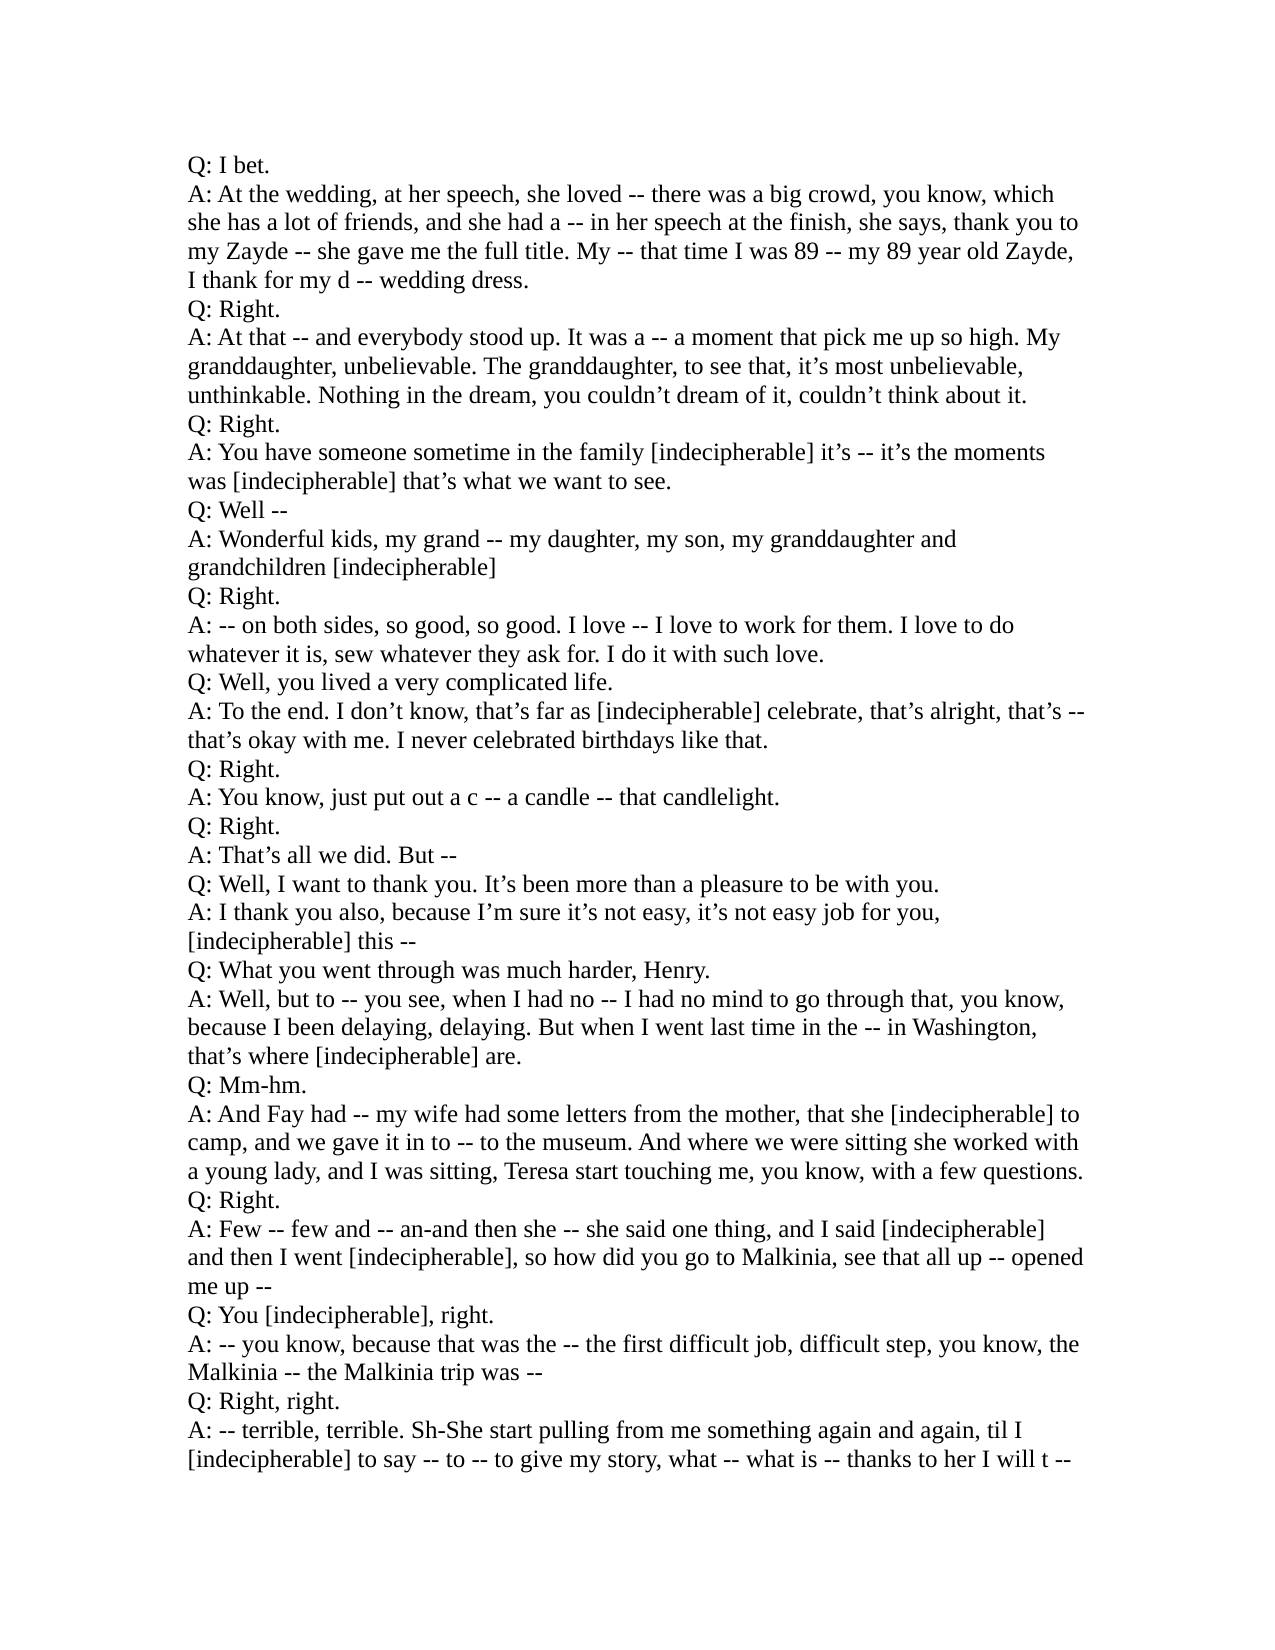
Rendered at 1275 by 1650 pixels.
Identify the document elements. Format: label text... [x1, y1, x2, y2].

text Q: Well, you lived a very complicated life. [187, 667, 1087, 696]
text A: At that -- and everybody stood up. It was a -- a moment that pick me up so high. My granddaughter, unbelievable. The granddaughter, to see that, it’s most unbelievable, unthinkable. Nothing in the dream, you couldn’t dream of it, couldn’t think about it. [187, 322, 1087, 409]
text A: At the wedding, at her speech, she loved -- there was a big crowd, you know, which she has a lot of friends, and she had a -- in her speech at the finish, she says, thank you to my Zayde -- she gave me the full title. My -- that time I was 89 -- my 89 year old Zayde, I thank for my d -- wedding dress. [187, 179, 1087, 294]
text Q: What you went through was much harder, Henry. [187, 955, 1087, 984]
text Q: I bet. [187, 150, 1087, 179]
text Q: Right. [187, 294, 1087, 322]
text Q: Right. [187, 409, 1087, 437]
text Q: You [indecipherable], right. [187, 1329, 1087, 1357]
text A: That’s all we did. But -- [187, 840, 1087, 869]
text A: You have someone sometime in the family [indecipherable] it’s -- it’s the moments was [indecipherable] that’s what we want to see. [187, 437, 1087, 495]
text A: Few -- few and -- an-and then she -- she said one thing, and I said [indecipherable] and then I went [indecipherable], so how did you go to Malkinia, see that all up -- opened me up -- [187, 1242, 1087, 1329]
text Q: Mm-hm. [187, 1070, 1087, 1099]
text Q: Well, I want to thank you. It’s been more than a pleasure to be with you. [187, 869, 1087, 897]
text A: And Fay had -- my wife had some letters from the mother, that she [indecipherable] to camp, and we gave it in to -- to the museum. And where we were sitting she worked with a young lady, and I was sitting, Teresa start touching me, you know, with a few questions. [187, 1099, 1087, 1214]
text Q: Right, right. [187, 1415, 1087, 1444]
text Q: Right. [187, 754, 1087, 782]
text Q: Well -- [187, 495, 1087, 524]
text A: You know, just put out a c -- a candle -- that candlelight. [187, 782, 1087, 811]
text A: I thank you also, because I’m sure it’s not easy, it’s not easy job for you, [indecipherable] this -- [187, 897, 1087, 955]
text A: -- you know, because that was the -- the first difficult job, difficult step, you know, the Malkinia -- the Malkinia trip was -- [187, 1357, 1087, 1415]
text Q: Right. [187, 811, 1087, 840]
text A: Wonderful kids, my grand -- my daughter, my son, my granddaughter and grandchildren [indecipherable] [187, 524, 1087, 581]
text A: -- on both sides, so good, so good. I love -- I love to work for them. I love to do whatever it is, sew whatever they ask for. I do it with such love. [187, 610, 1087, 667]
text A: Well, but to -- you see, when I had no -- I had no mind to go through that, you know, because I been delaying, delaying. But when I went last time in the -- in Washington, that’s where [indecipherable] are. [187, 984, 1087, 1070]
text Q: Right. [187, 1214, 1087, 1242]
text Q: Right. [187, 581, 1087, 610]
text A: To the end. I don’t know, that’s far as [indecipherable] celebrate, that’s alright, that’s -- that’s okay with me. I never celebrated birthdays like that. [187, 696, 1087, 754]
